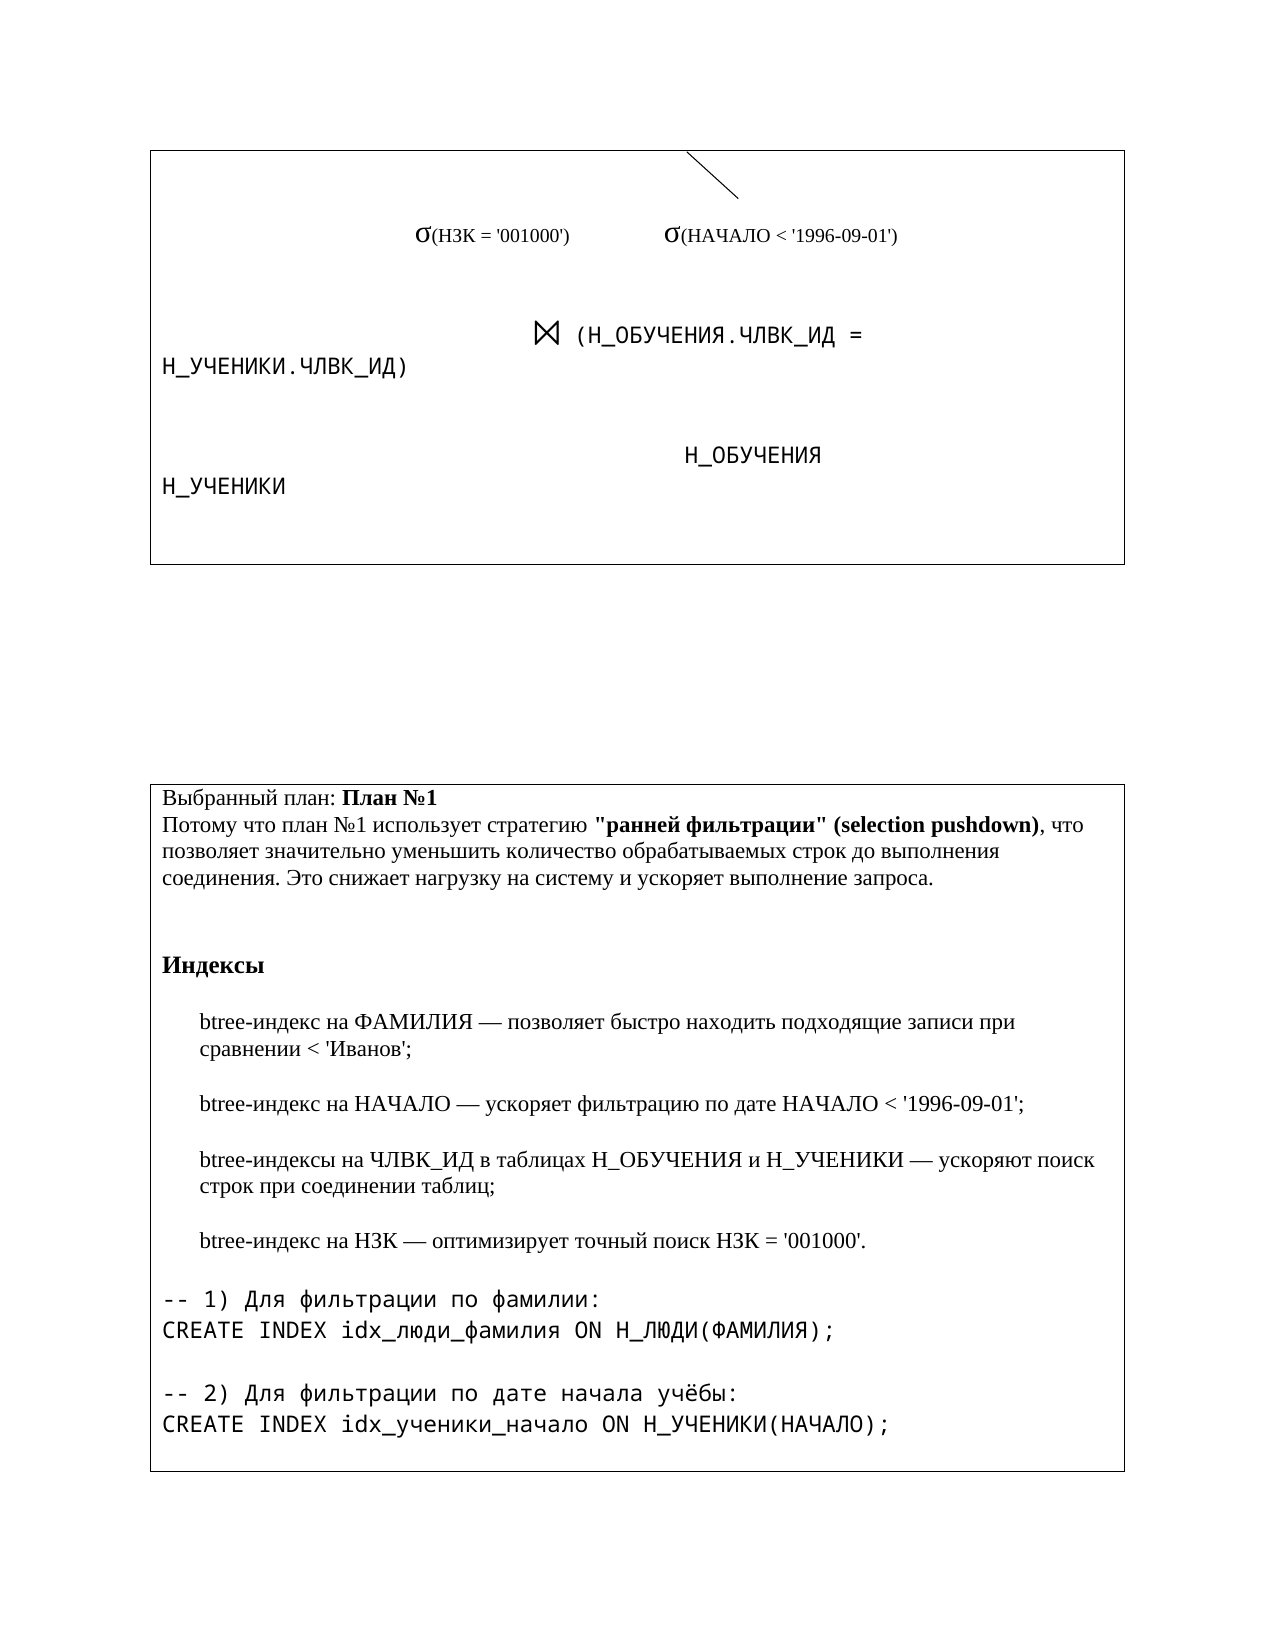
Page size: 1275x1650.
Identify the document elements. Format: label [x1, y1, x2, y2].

table_header [151, 151, 1124, 564]
table_header [151, 785, 1124, 1471]
